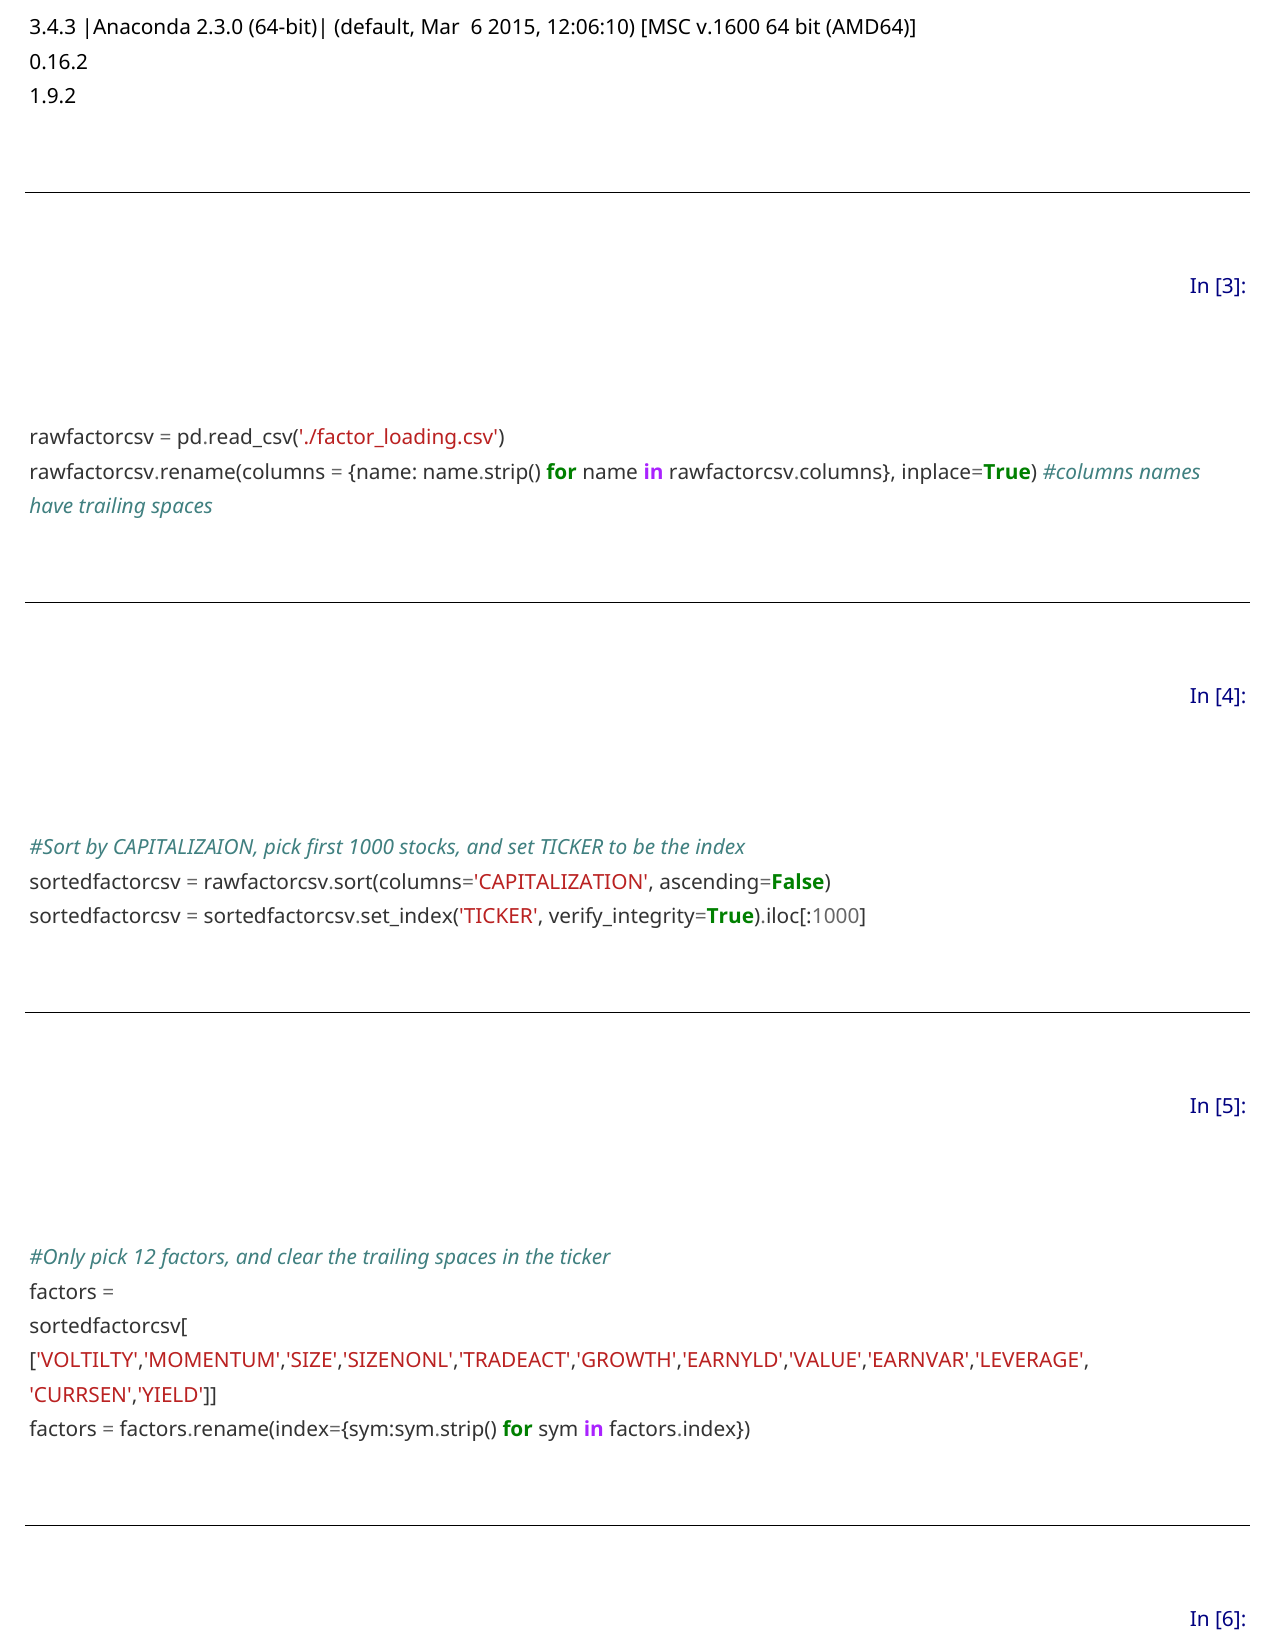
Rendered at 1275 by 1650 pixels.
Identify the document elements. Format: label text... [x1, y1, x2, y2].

text #Sort by CAPITALIZAION, pick first 1000 stocks, and set TICKER to be the index sortedfactorcsv = rawfactorcsv.sort(columns='CAPITALIZATION', ascending=False) sortedfactorcsv = sortedfactorcsv.set_index('TICKER', verify_integrity=True).iloc[:1000] [29, 832, 1246, 958]
text 3.4.3 |Anaconda 2.3.0 (64-bit)| (default, Mar 6 2015, 12:06:10) [MSC v.1600 64 bit (AMD64)] 0.16.2 1.9.2 [29, 12, 1246, 138]
text In [3]: [29, 271, 1246, 300]
text In [6]: [29, 1604, 1246, 1633]
text In [4]: [29, 681, 1246, 710]
text #Only pick 12 factors, and clear the trailing spaces in the ticker factors = sortedfactorcsv[['VOLTILTY','MOMENTUM','SIZE','SIZENONL','TRADEACT','GROWTH','EARNYLD','VALUE','EARNVAR','LEVERAGE', 'CURRSEN','YIELD']] factors = factors.rename(index={sym:sym.strip() for sym in factors.index}) [29, 1242, 1246, 1471]
text rawfactorcsv = pd.read_csv('./factor_loading.csv') rawfactorcsv.rename(columns = {name: name.strip() for name in rawfactorcsv.columns}, inplace=True) #columns names have trailing spaces [29, 422, 1246, 548]
text In [5]: [29, 1091, 1246, 1120]
